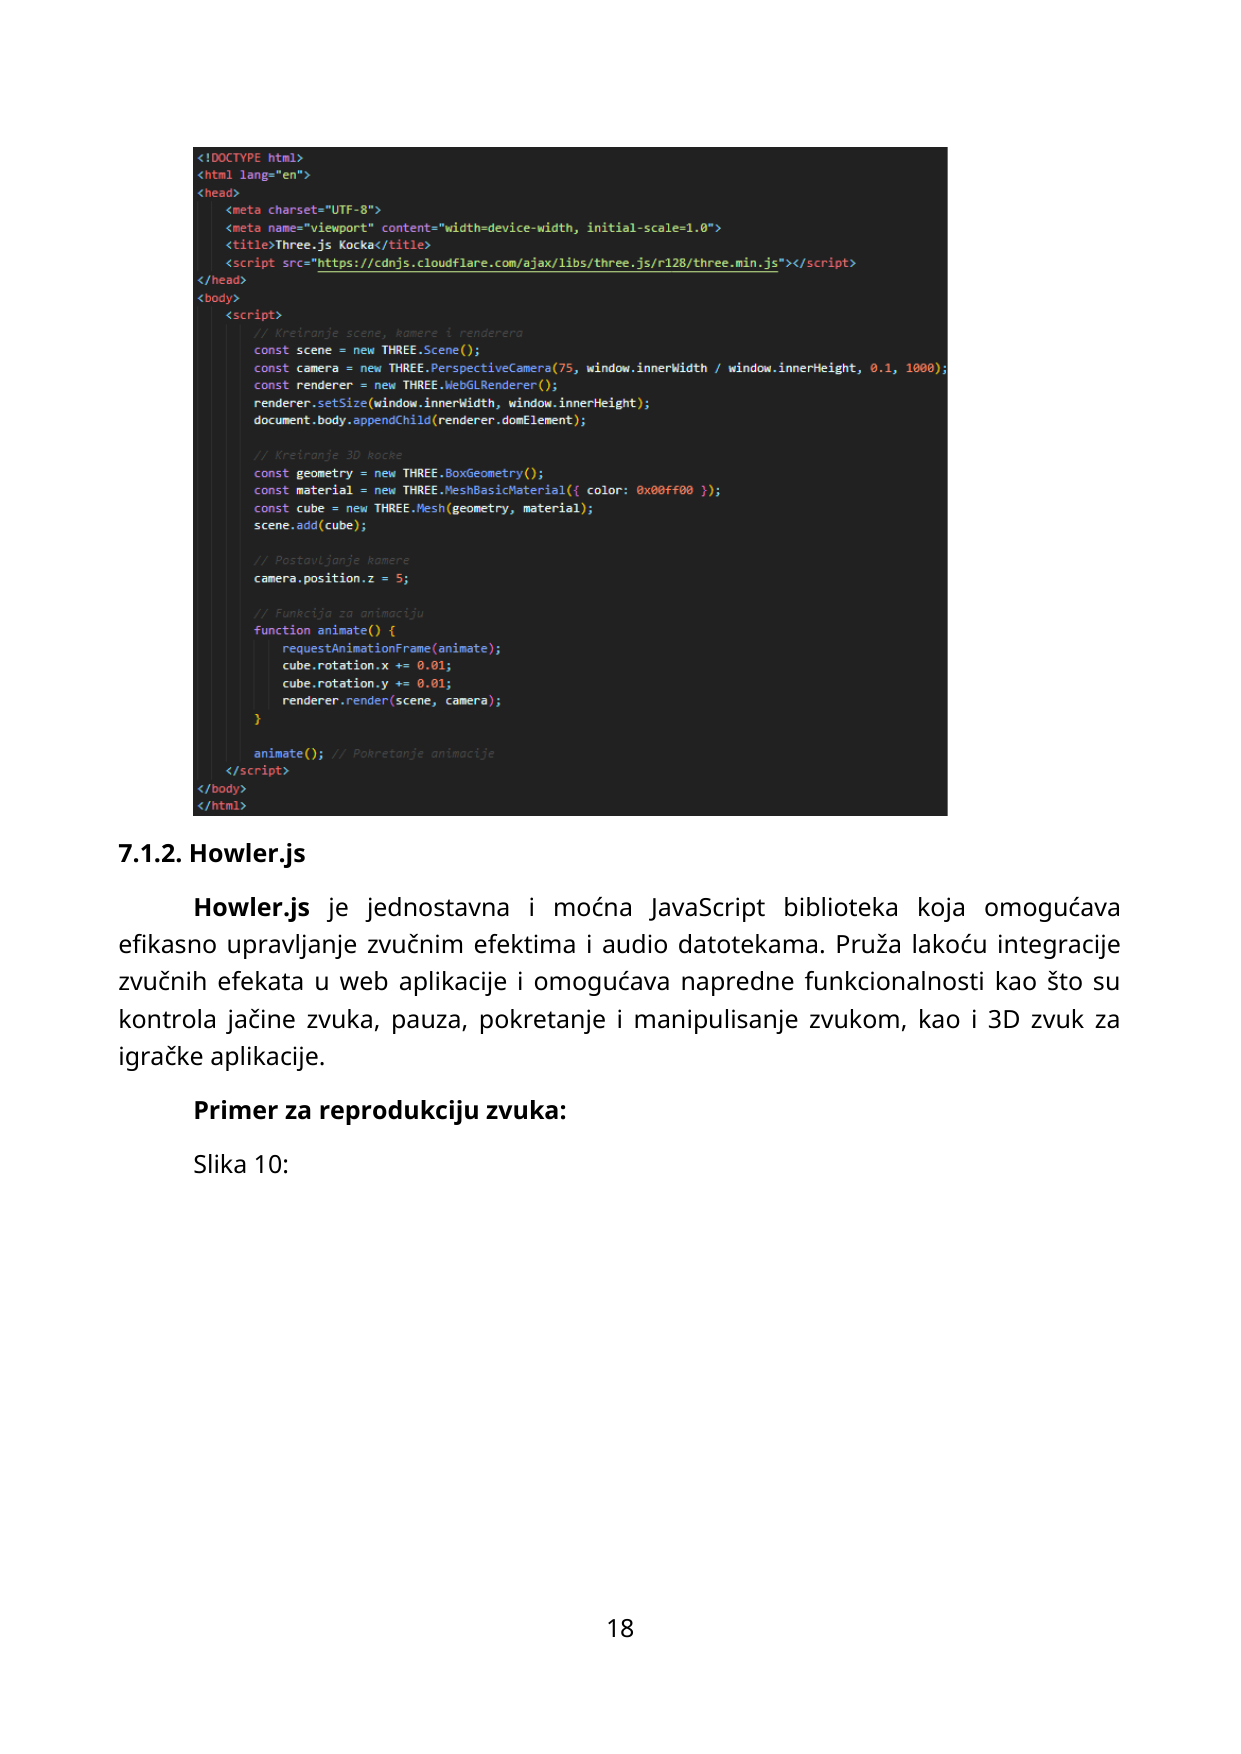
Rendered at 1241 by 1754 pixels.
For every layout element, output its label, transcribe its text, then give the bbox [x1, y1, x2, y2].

subtitle 7.1.2. Howler.js [118, 835, 1122, 869]
text Slika 10: [118, 1147, 1122, 1181]
text Primer za reprodukciju zvuka: [118, 1093, 1122, 1127]
picture [193, 147, 948, 816]
text Howler.js je jednostavna i moćna JavaScript biblioteka koja omogućava efikasno upravljanje zvučnim efektima i audio datotekama. Pruža lakoću integracije zvučnih efekata u web aplikacije i omogućava napredne funkcionalnosti kao što su kontrola jačine zvuka, pauza, pokretanje i manipulisanje zvukom, kao i 3D zvuk za igračke aplikacije. [118, 889, 1122, 1073]
